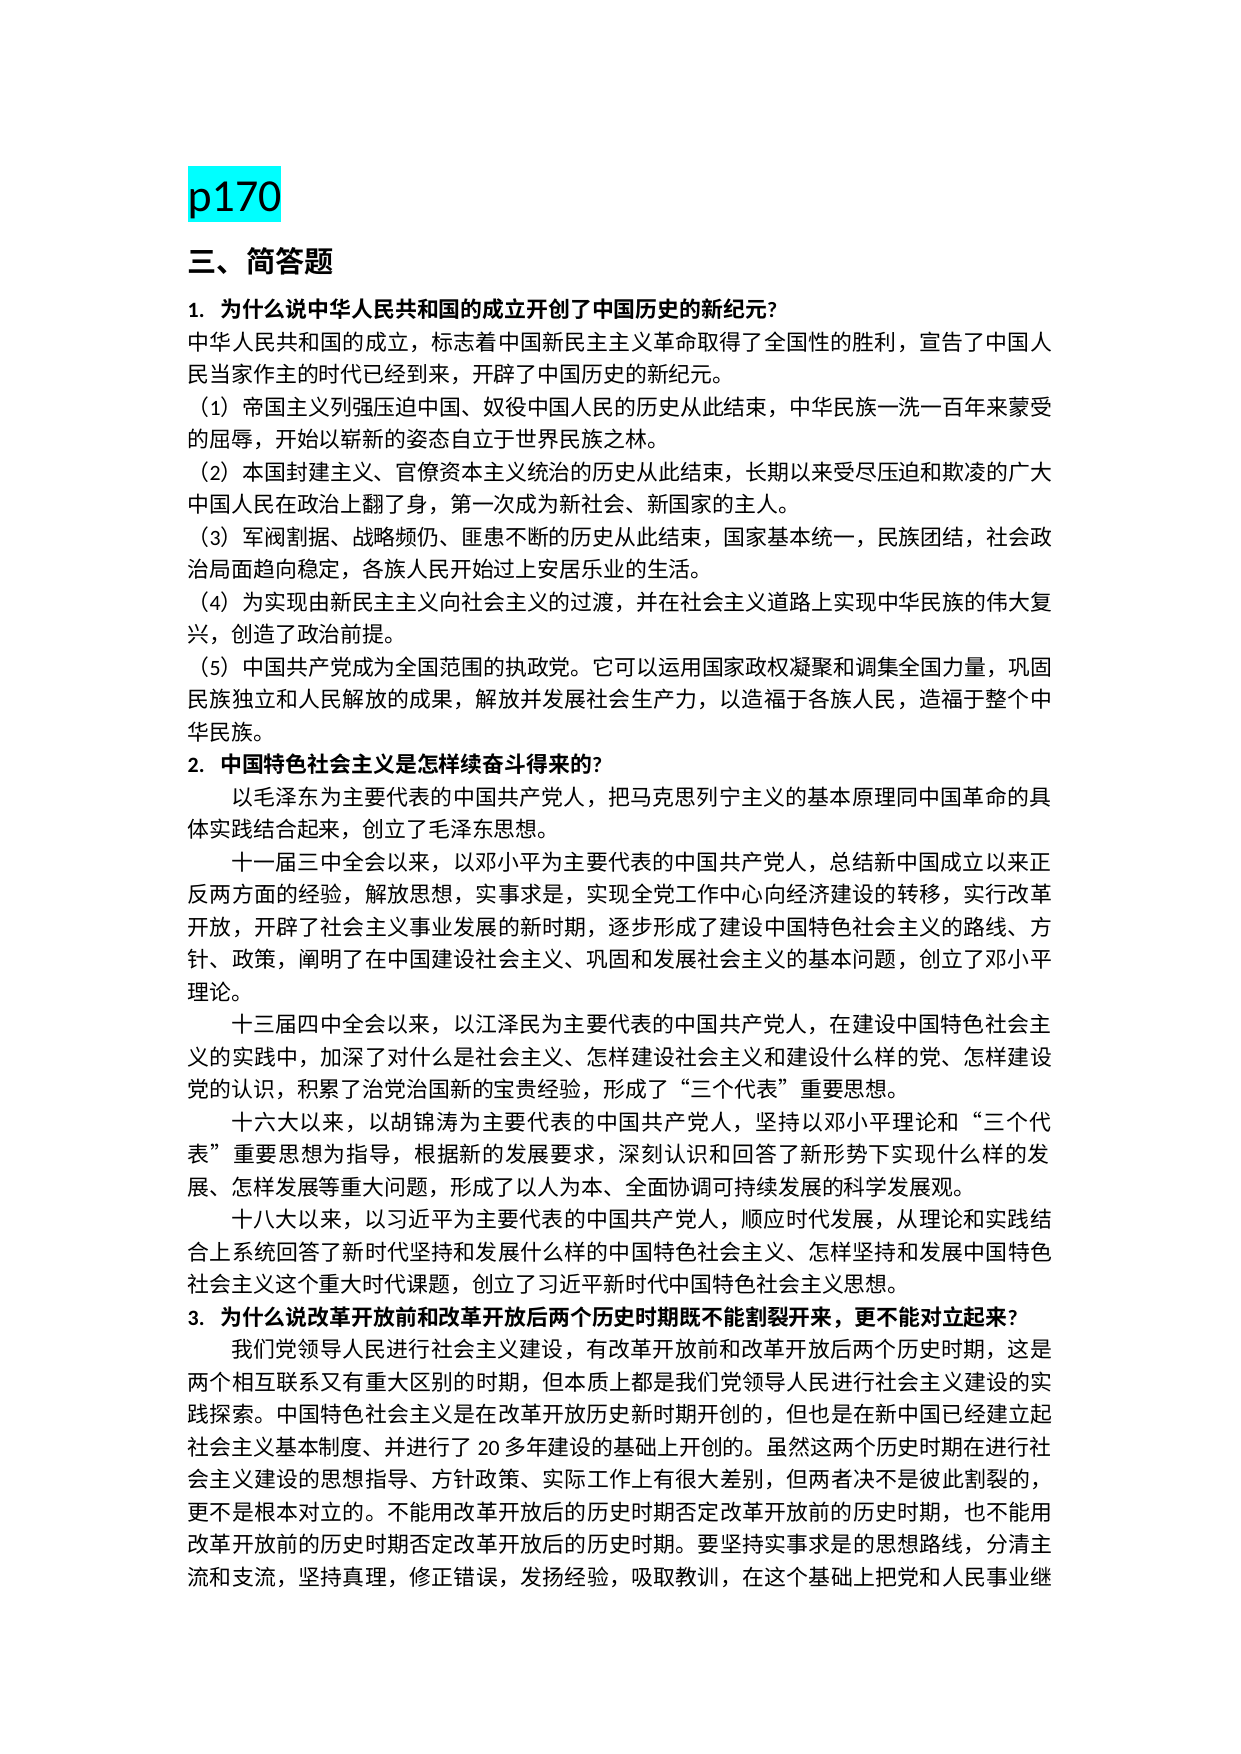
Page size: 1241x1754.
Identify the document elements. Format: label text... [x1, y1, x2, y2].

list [187, 1332, 1053, 1592]
text p170 [187, 162, 1053, 227]
list （2）本国封建主义、官僚资本主义统治的历史从此结束，长期以来受尽压迫和欺凌的广大中国人民在政治上翻了身，第一次成为新社会、新国家的主人。 [187, 454, 1053, 519]
list （1）帝国主义列强压迫中国、奴役中国人民的历史从此结束，中华民族一洗一百年来蒙受的屈辱，开始以崭新的姿态自立于世界民族之林。 [187, 389, 1053, 454]
list 为什么说中华人民共和国的成立开创了中国历史的新纪元? [187, 292, 1053, 324]
list 十六大以来，以胡锦涛为主要代表的中国共产党人，坚持以邓小平理论和“三个代表”重要思想为指导，根据新的发展要求，深刻认识和回答了新形势下实现什么样的发展、怎样发展等重大问题，形成了以人为本、全面协调可持续发展的科学发展观。 [187, 1104, 1053, 1202]
list （3）军阀割据、战略频仍、匪患不断的历史从此结束，国家基本统一，民族团结，社会政治局面趋向稳定，各族人民开始过上安居乐业的生活。 [187, 519, 1053, 584]
list 十一届三中全会以来，以邓小平为主要代表的中国共产党人，总结新中国成立以来正反两方面的经验，解放思想，实事求是，实现全党工作中心向经济建设的转移，实行改革开放，开辟了社会主义事业发展的新时期，逐步形成了建设中国特色社会主义的路线、方针、政策，阐明了在中国建设社会主义、巩固和发展社会主义的基本问题，创立了邓小平理论。 [187, 844, 1053, 1007]
list 以毛泽东为主要代表的中国共产党人，把马克思列宁主义的基本原理同中国革命的具体实践结合起来，创立了毛泽东思想。 [187, 779, 1053, 844]
list 简答题 [187, 227, 1053, 292]
list （4）为实现由新民主主义向社会主义的过渡，并在社会主义道路上实现中华民族的伟大复兴，创造了政治前提。 [187, 584, 1053, 649]
list 中国特色社会主义是怎样续奋斗得来的? [187, 747, 1053, 779]
list （5）中国共产党成为全国范围的执政党。它可以运用国家政权凝聚和调集全国力量，巩固民族独立和人民解放的成果，解放并发展社会生产力，以造福于各族人民，造福于整个中华民族。 [187, 649, 1053, 747]
list 中华人民共和国的成立，标志着中国新民主主义革命取得了全国性的胜利，宣告了中国人民当家作主的时代已经到来，开辟了中国历史的新纪元。 [187, 324, 1053, 389]
list 十三届四中全会以来，以江泽民为主要代表的中国共产党人，在建设中国特色社会主义的实践中，加深了对什么是社会主义、怎样建设社会主义和建设什么样的党、怎样建设党的认识，积累了治党治国新的宝贵经验，形成了“三个代表”重要思想。 [187, 1007, 1053, 1104]
list 为什么说改革开放前和改革开放后两个历史时期既不能割裂开来，更不能对立起来? [187, 1299, 1053, 1332]
list 十八大以来，以习近平为主要代表的中国共产党人，顺应时代发展，从理论和实践结合上系统回答了新时代坚持和发展什么样的中国特色社会主义、怎样坚持和发展中国特色社会主义这个重大时代课题，创立了习近平新时代中国特色社会主义思想。 [187, 1202, 1053, 1299]
